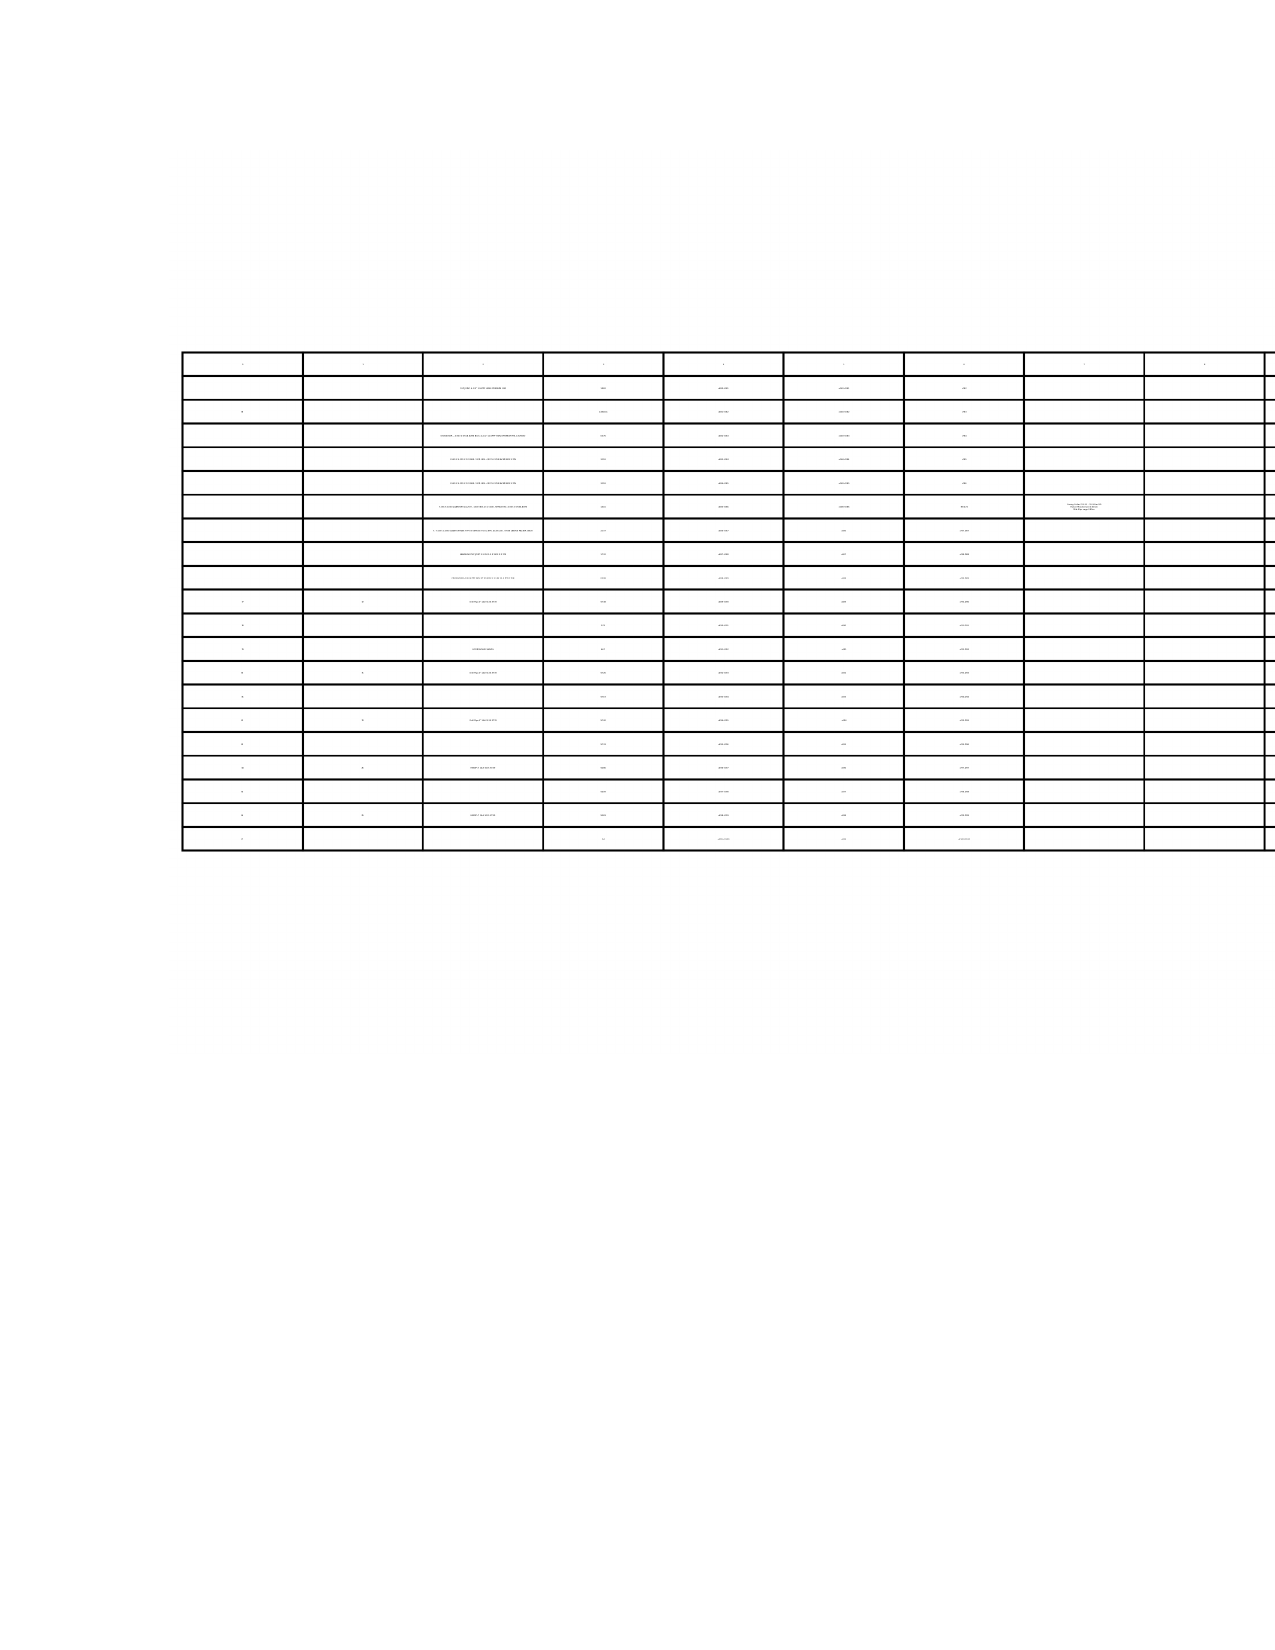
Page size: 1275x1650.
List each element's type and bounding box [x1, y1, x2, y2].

picture [168, 150, 1275, 1054]
